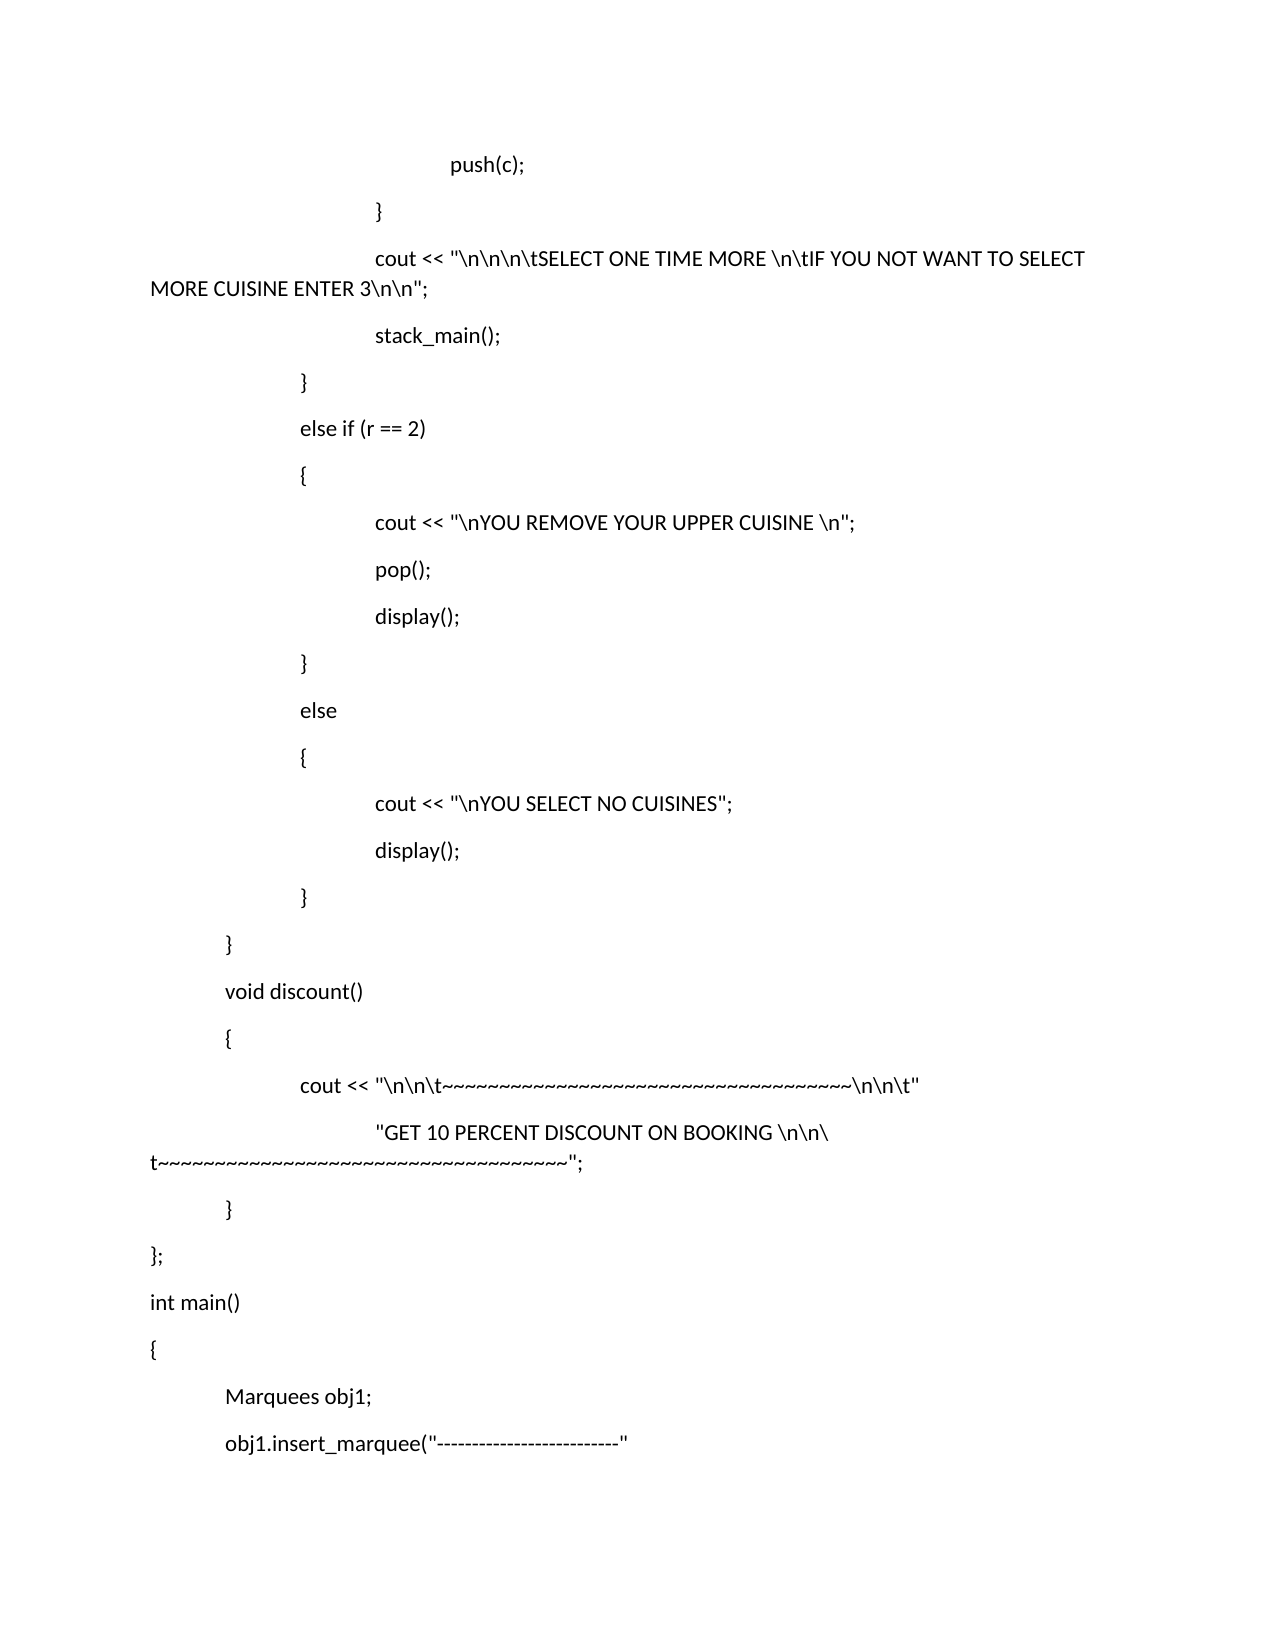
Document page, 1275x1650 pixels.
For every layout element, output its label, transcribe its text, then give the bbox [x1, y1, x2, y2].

text Marquees obj1; [150, 1382, 1125, 1410]
text } [150, 197, 1125, 225]
text }; [150, 1242, 1125, 1270]
text { [150, 1024, 1125, 1052]
text else if (r == 2) [150, 414, 1125, 443]
text obj1.insert_marquee("--------------------------" [150, 1429, 1125, 1457]
text } [150, 930, 1125, 958]
text else [150, 696, 1125, 724]
text "GET 10 PERCENT DISCOUNT ON BOOKING \n\n\t~~~~~~~~~~~~~~~~~~~~~~~~~~~~~~~~~~~~"; [150, 1118, 1125, 1176]
text void discount() [150, 977, 1125, 1005]
text push(c); [150, 150, 1125, 178]
text } [150, 1195, 1125, 1223]
text stack_main(); [150, 321, 1125, 349]
text } [150, 368, 1125, 396]
text pop(); [150, 555, 1125, 583]
text cout << "\nYOU REMOVE YOUR UPPER CUISINE \n"; [150, 508, 1125, 536]
text display(); [150, 836, 1125, 864]
text { [150, 461, 1125, 489]
text cout << "\n\n\t~~~~~~~~~~~~~~~~~~~~~~~~~~~~~~~~~~~~\n\n\t" [150, 1071, 1125, 1099]
text int main() [150, 1288, 1125, 1317]
text cout << "\n\n\n\tSELECT ONE TIME MORE \n\tIF YOU NOT WANT TO SELECT MORE CUISINE ENTER 3\n\n"; [150, 244, 1125, 302]
text { [150, 1335, 1125, 1363]
text { [150, 743, 1125, 771]
text display(); [150, 602, 1125, 630]
text } [150, 883, 1125, 911]
text } [150, 649, 1125, 677]
text cout << "\nYOU SELECT NO CUISINES"; [150, 789, 1125, 818]
